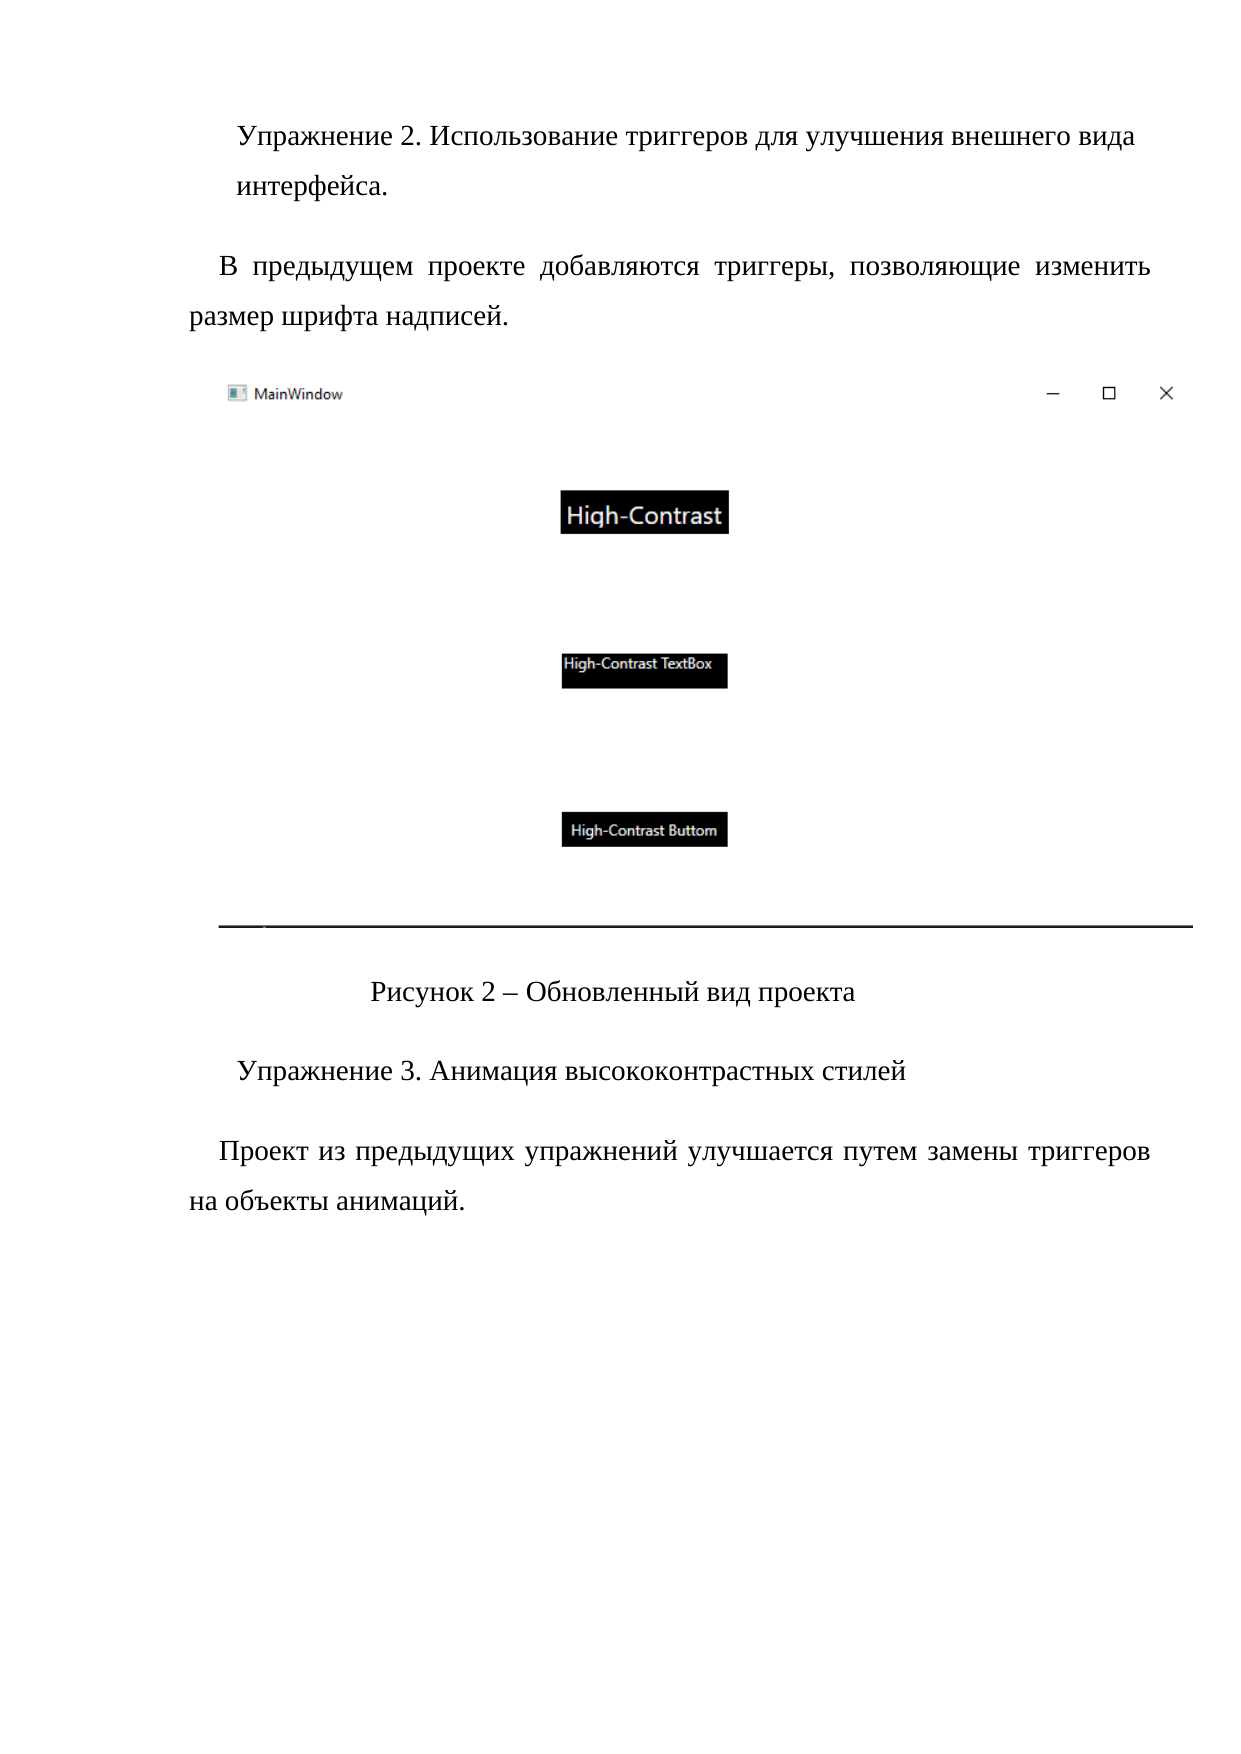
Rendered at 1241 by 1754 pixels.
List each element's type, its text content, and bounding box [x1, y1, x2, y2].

text Проект из предыдущих упражнений улучшается путем замены триггеров на объекты анимаций. [189, 1133, 1152, 1217]
picture [218, 377, 1193, 928]
subtitle Упражнение 3. Анимация высококонтрастных стилей [236, 1053, 1152, 1087]
subtitle Упражнение 2. Использование триггеров для улучшения внешнего вида интерфейса. [236, 118, 1152, 202]
text В предыдущем проекте добавляются триггеры, позволяющие изменить размер шрифта надписей. [189, 248, 1152, 332]
text Обновленный вид проекта [340, 974, 1033, 1007]
